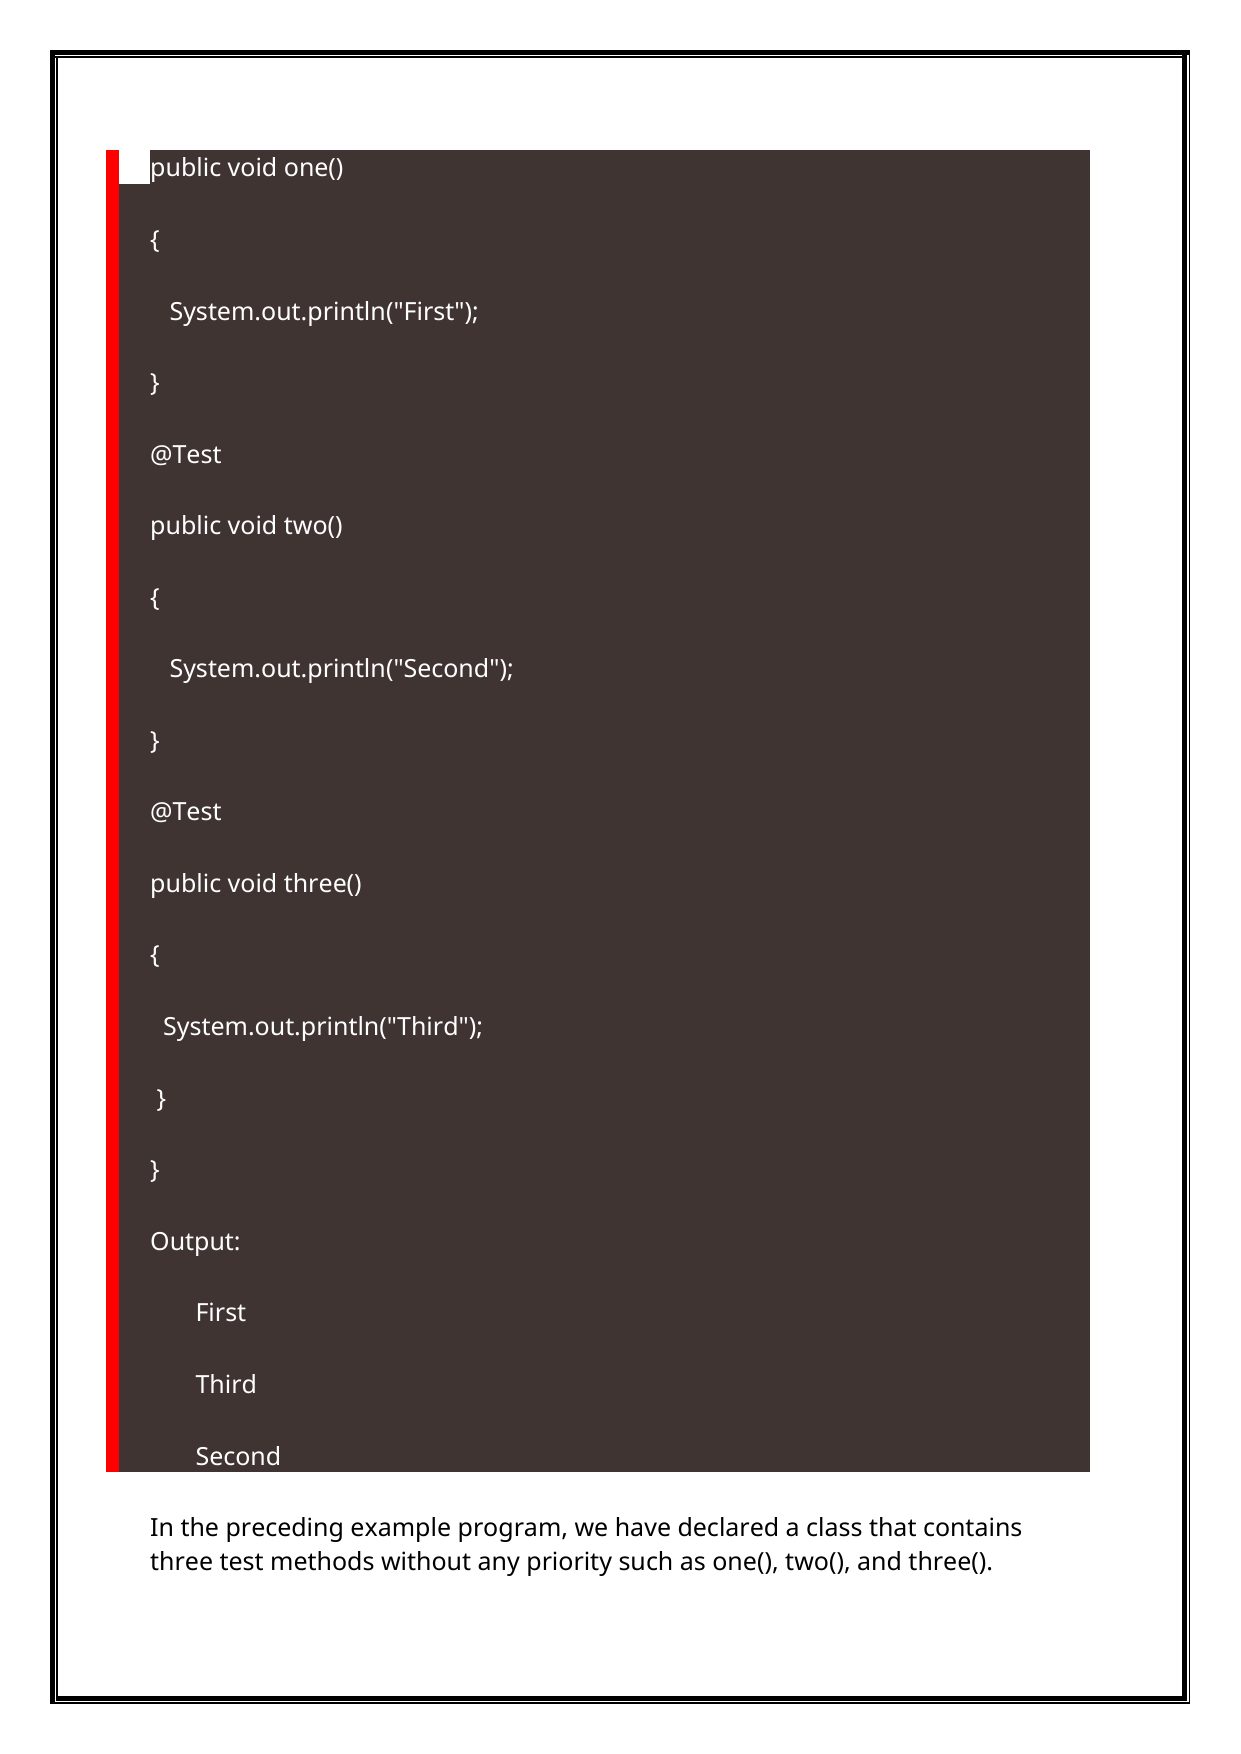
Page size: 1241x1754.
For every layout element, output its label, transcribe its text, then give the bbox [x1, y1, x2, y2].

text public void two() [119, 508, 1090, 542]
text { [119, 579, 1090, 613]
text In the preceding example program, we have declared a class that contains three test methods without any priority such as one(), two(), and three(). [150, 1510, 1090, 1578]
text Third [119, 1367, 1090, 1401]
text @Test [119, 436, 1090, 470]
text @Test [119, 794, 1090, 828]
text } [119, 365, 1090, 399]
text public void three() [119, 866, 1090, 900]
text System.out.println("Third"); [119, 1009, 1090, 1043]
text { [119, 222, 1090, 256]
text Second [119, 1438, 1090, 1472]
text System.out.println("Second"); [119, 651, 1090, 685]
text } [119, 1080, 1090, 1114]
text Output: [119, 1223, 1090, 1257]
text { [119, 937, 1090, 971]
text System.out.println("First"); [119, 293, 1090, 327]
text First [119, 1295, 1090, 1329]
text public void one() [150, 150, 1090, 184]
text } [119, 722, 1090, 757]
text } [119, 1152, 1090, 1186]
